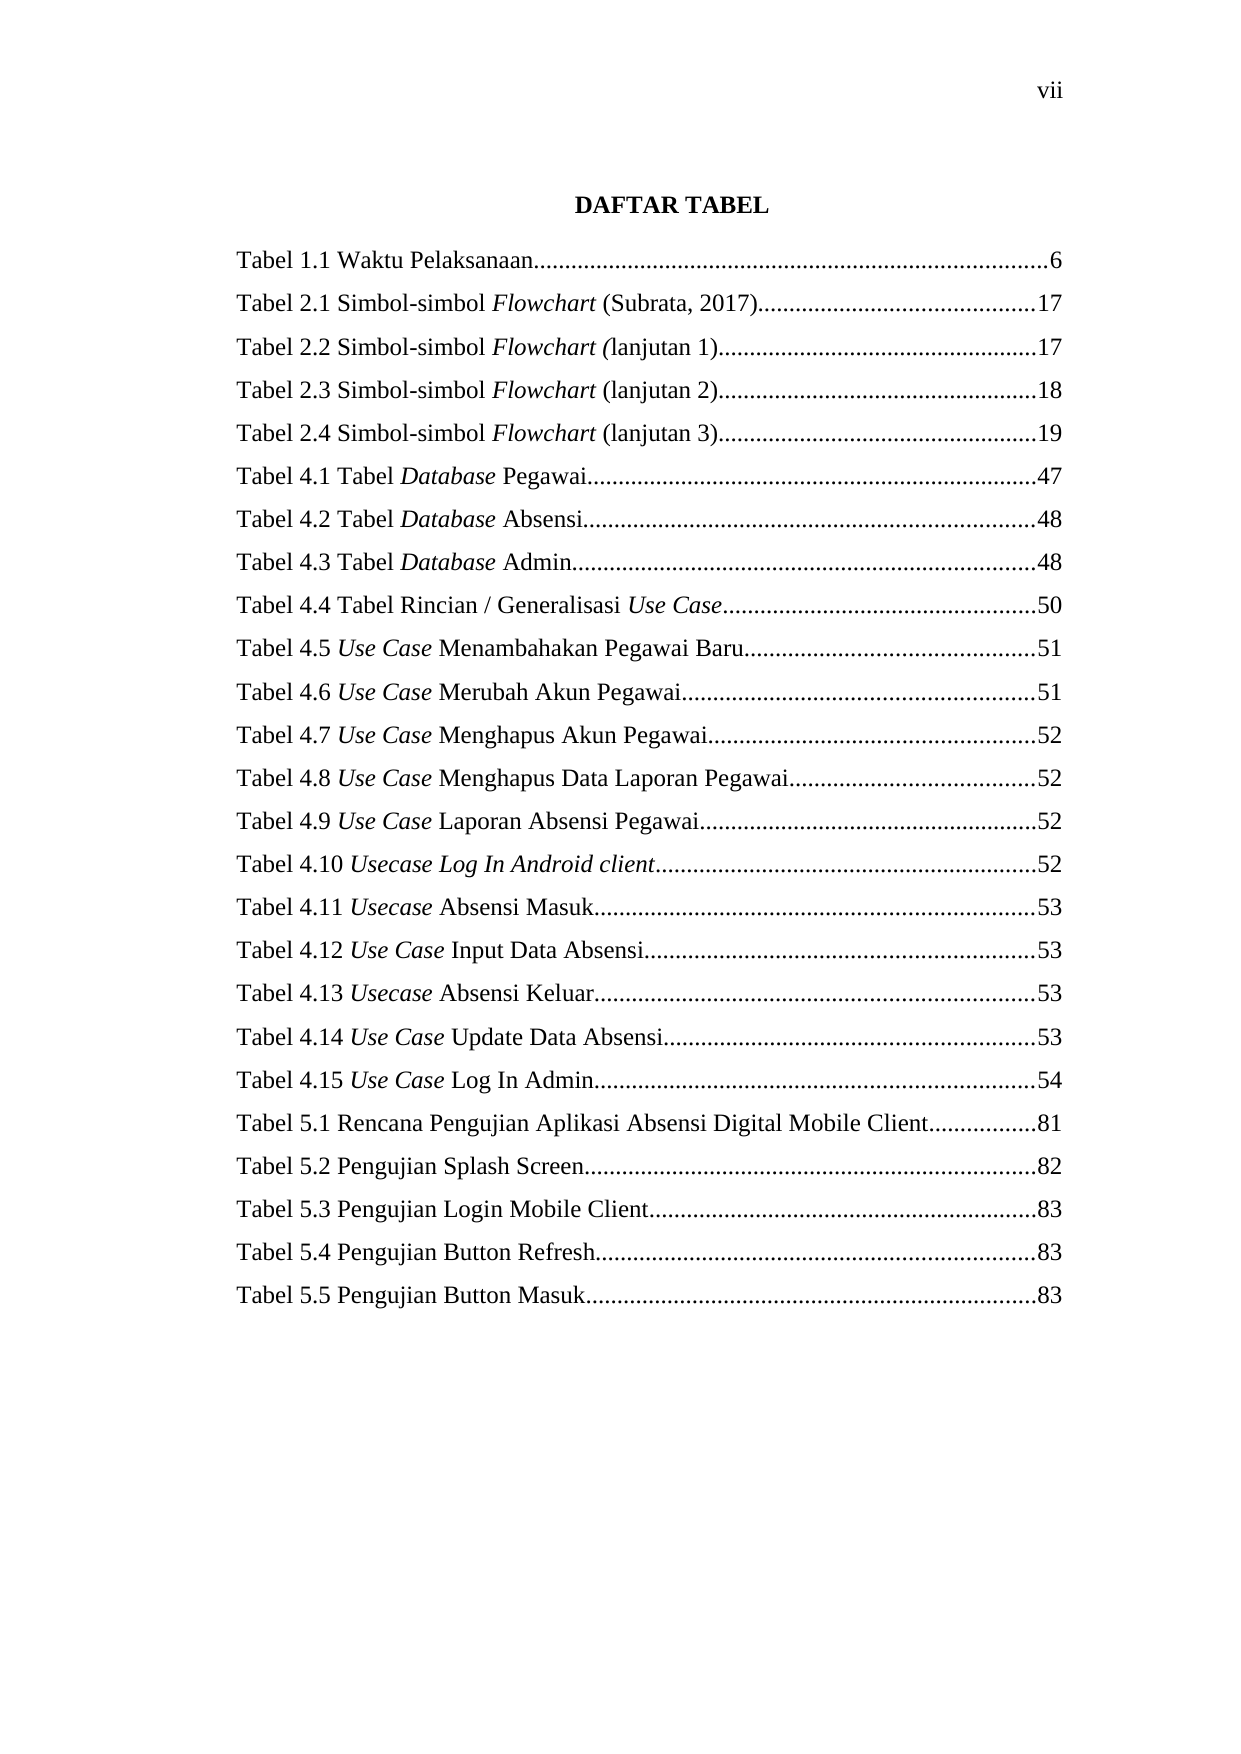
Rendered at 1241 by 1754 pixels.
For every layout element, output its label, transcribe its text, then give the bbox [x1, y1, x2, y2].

text Tabel 4.3 Tabel Database Admin 48 [236, 547, 1063, 576]
text Tabel 4.6 Use Case Merubah Akun Pegawai 51 [236, 677, 1063, 705]
text Tabel 4.10 Usecase Log In Android client 52 [236, 849, 1063, 878]
text Tabel 2.1 Simbol-simbol Flowchart (Subrata, 2017) 17 [236, 288, 1063, 317]
text Tabel 5.1 Rencana Pengujian Aplikasi Absensi Digital Mobile Client 81 [236, 1108, 1063, 1137]
text Tabel 4.7 Use Case Menghapus Akun Pegawai 52 [236, 720, 1063, 748]
text Tabel 2.4 Simbol-simbol Flowchart (lanjutan 3) 19 [236, 418, 1063, 447]
text Tabel 4.13 Usecase Absensi Keluar 53 [236, 978, 1063, 1007]
text Tabel 4.15 Use Case Log In Admin 54 [236, 1065, 1063, 1093]
subtitle DAFTAR TABEL [281, 190, 1063, 218]
text Tabel 5.2 Pengujian Splash Screen 82 [236, 1151, 1063, 1180]
text Tabel 4.4 Tabel Rincian / Generalisasi Use Case 50 [236, 590, 1063, 619]
text Tabel 5.5 Pengujian Button Masuk 83 [236, 1280, 1063, 1309]
text Tabel 4.9 Use Case Laporan Absensi Pegawai 52 [236, 806, 1063, 835]
text Tabel 2.3 Simbol-simbol Flowchart (lanjutan 2) 18 [236, 375, 1063, 403]
text Tabel 4.2 Tabel Database Absensi 48 [236, 504, 1063, 533]
text Tabel 4.5 Use Case Menambahakan Pegawai Baru 51 [236, 633, 1063, 662]
text Tabel 5.3 Pengujian Login Mobile Client 83 [236, 1194, 1063, 1223]
text Tabel 5.4 Pengujian Button Refresh 83 [236, 1237, 1063, 1266]
text Tabel 2.2 Simbol-simbol Flowchart (lanjutan 1) 17 [236, 332, 1063, 360]
text Tabel 4.8 Use Case Menghapus Data Laporan Pegawai 52 [236, 763, 1063, 792]
text Tabel 1.1 Waktu Pelaksanaan 6 [236, 245, 1063, 274]
text Tabel 4.12 Use Case Input Data Absensi 53 [236, 935, 1063, 964]
text Tabel 4.11 Usecase Absensi Masuk 53 [236, 892, 1063, 921]
text Tabel 4.14 Use Case Update Data Absensi 53 [236, 1022, 1063, 1050]
text Tabel 4.1 Tabel Database Pegawai 47 [236, 461, 1063, 490]
